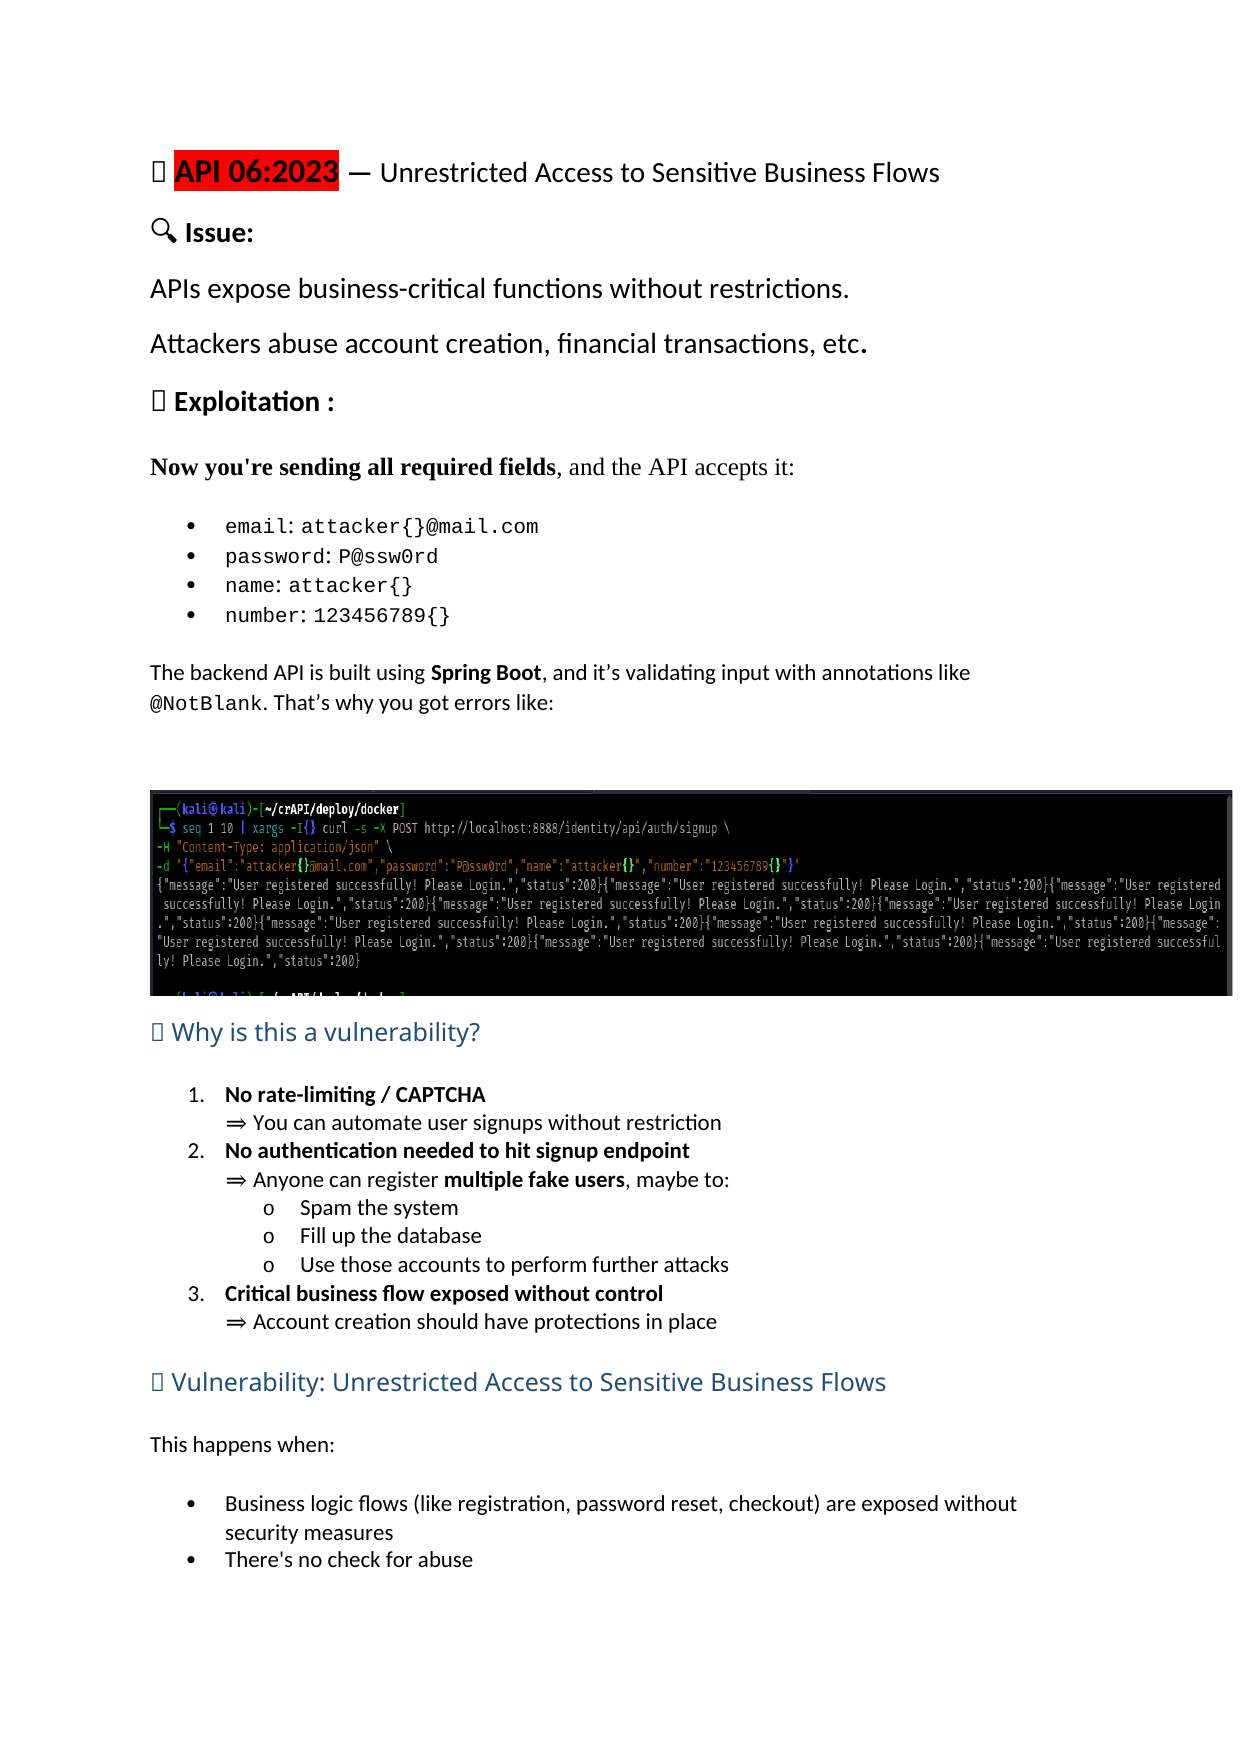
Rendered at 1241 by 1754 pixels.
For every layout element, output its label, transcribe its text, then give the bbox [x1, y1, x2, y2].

list There's no check for abuse [187, 1546, 1090, 1574]
list Critical business flow exposed without control ⇒ Account creation should have protections in place [187, 1279, 1090, 1335]
text Now you're sending all required fields, and the API accepts it: [150, 452, 1090, 481]
text This happens when: [150, 1430, 1090, 1458]
text 🛑 API 06:2023 — Unrestricted Access to Sensitive Business Flows [339, 150, 1090, 191]
picture [150, 790, 1233, 996]
list No rate-limiting / CAPTCHA ⇒ You can automate user signups without restriction [187, 1080, 1090, 1137]
text Attackers abuse account creation, financial transactions, etc. [150, 325, 1090, 361]
text APIs expose business-critical functions without restrictions. [150, 270, 1090, 306]
list email: attacker{}@mail.com [187, 510, 1090, 540]
text The backend API is built using Spring Boot, and it’s validating input with annotations like @NotBlank. That’s why you got errors like: [150, 658, 1090, 717]
list name: attacker{} [187, 569, 1090, 599]
text 🔨 Exploitation : [150, 381, 1090, 420]
list password: P@ssw0rd [187, 540, 1090, 569]
list number: 123456789{} [187, 599, 1090, 629]
text 🔍 Issue: [150, 211, 1090, 251]
list Use those accounts to perform further attacks [262, 1250, 1090, 1279]
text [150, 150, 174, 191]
list Fill up the database [262, 1222, 1090, 1250]
subtitle ✅ Why is this a vulnerability? [150, 1014, 1090, 1048]
list Business logic flows (like registration, password reset, checkout) are exposed without security measures [187, 1489, 1090, 1546]
list Spam the system [262, 1193, 1090, 1222]
list No authentication needed to hit signup endpoint ⇒ Anyone can register multiple fake users, maybe to: [187, 1137, 1090, 1193]
subtitle 💥 Vulnerability: Unrestricted Access to Sensitive Business Flows [150, 1364, 1090, 1398]
